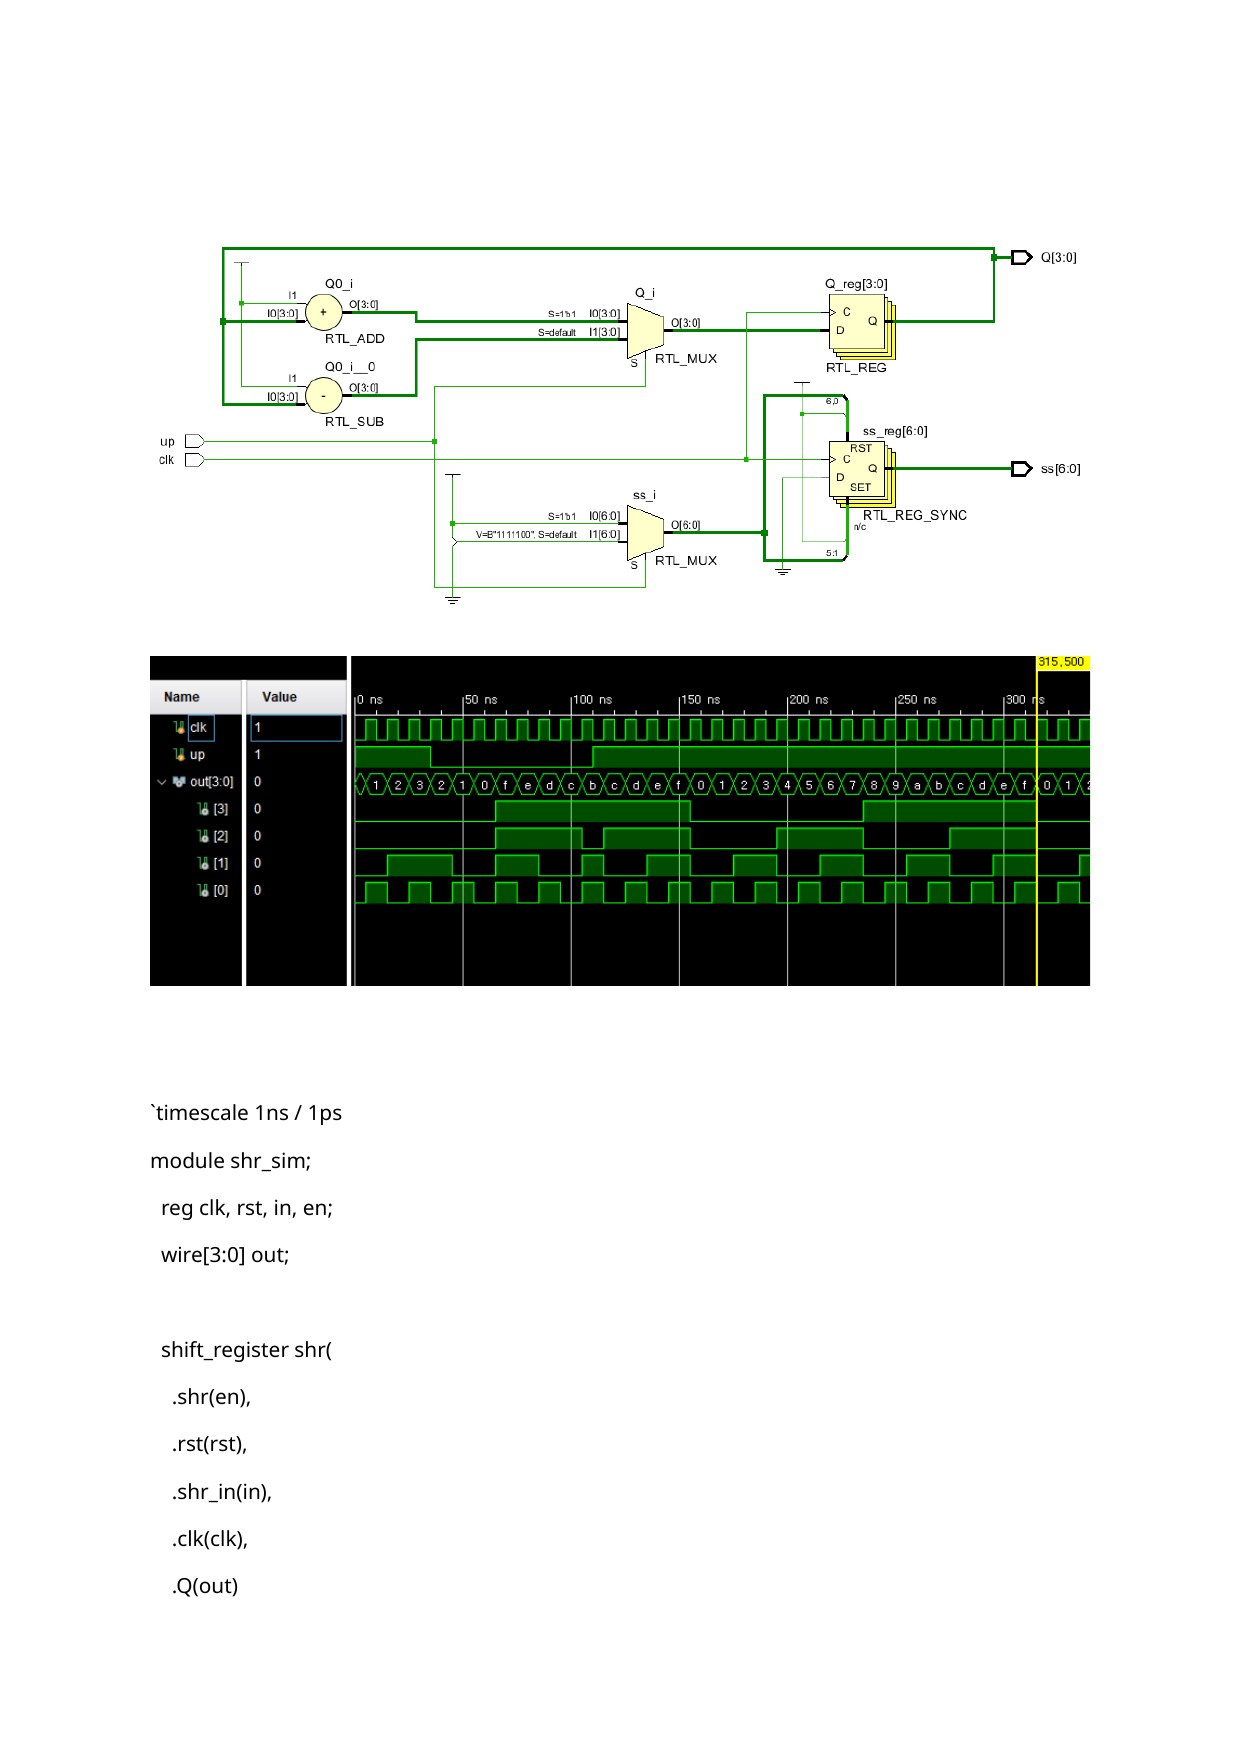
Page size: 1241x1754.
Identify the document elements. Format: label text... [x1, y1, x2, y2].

text .shr_in(in), [150, 1477, 1090, 1505]
text module shr_sim; [150, 1146, 1090, 1174]
text reg clk, rst, in, en; [150, 1193, 1090, 1222]
text .clk(clk), [150, 1524, 1090, 1553]
text .Q(out) [150, 1571, 1090, 1600]
text .rst(rst), [150, 1429, 1090, 1458]
text wire[3:0] out; [150, 1240, 1090, 1269]
text .shr(en), [150, 1382, 1090, 1411]
text `timescale 1ns / 1ps [150, 1098, 1090, 1127]
text shift_register shr( [150, 1335, 1090, 1363]
picture [150, 177, 1091, 638]
picture [150, 656, 1091, 986]
